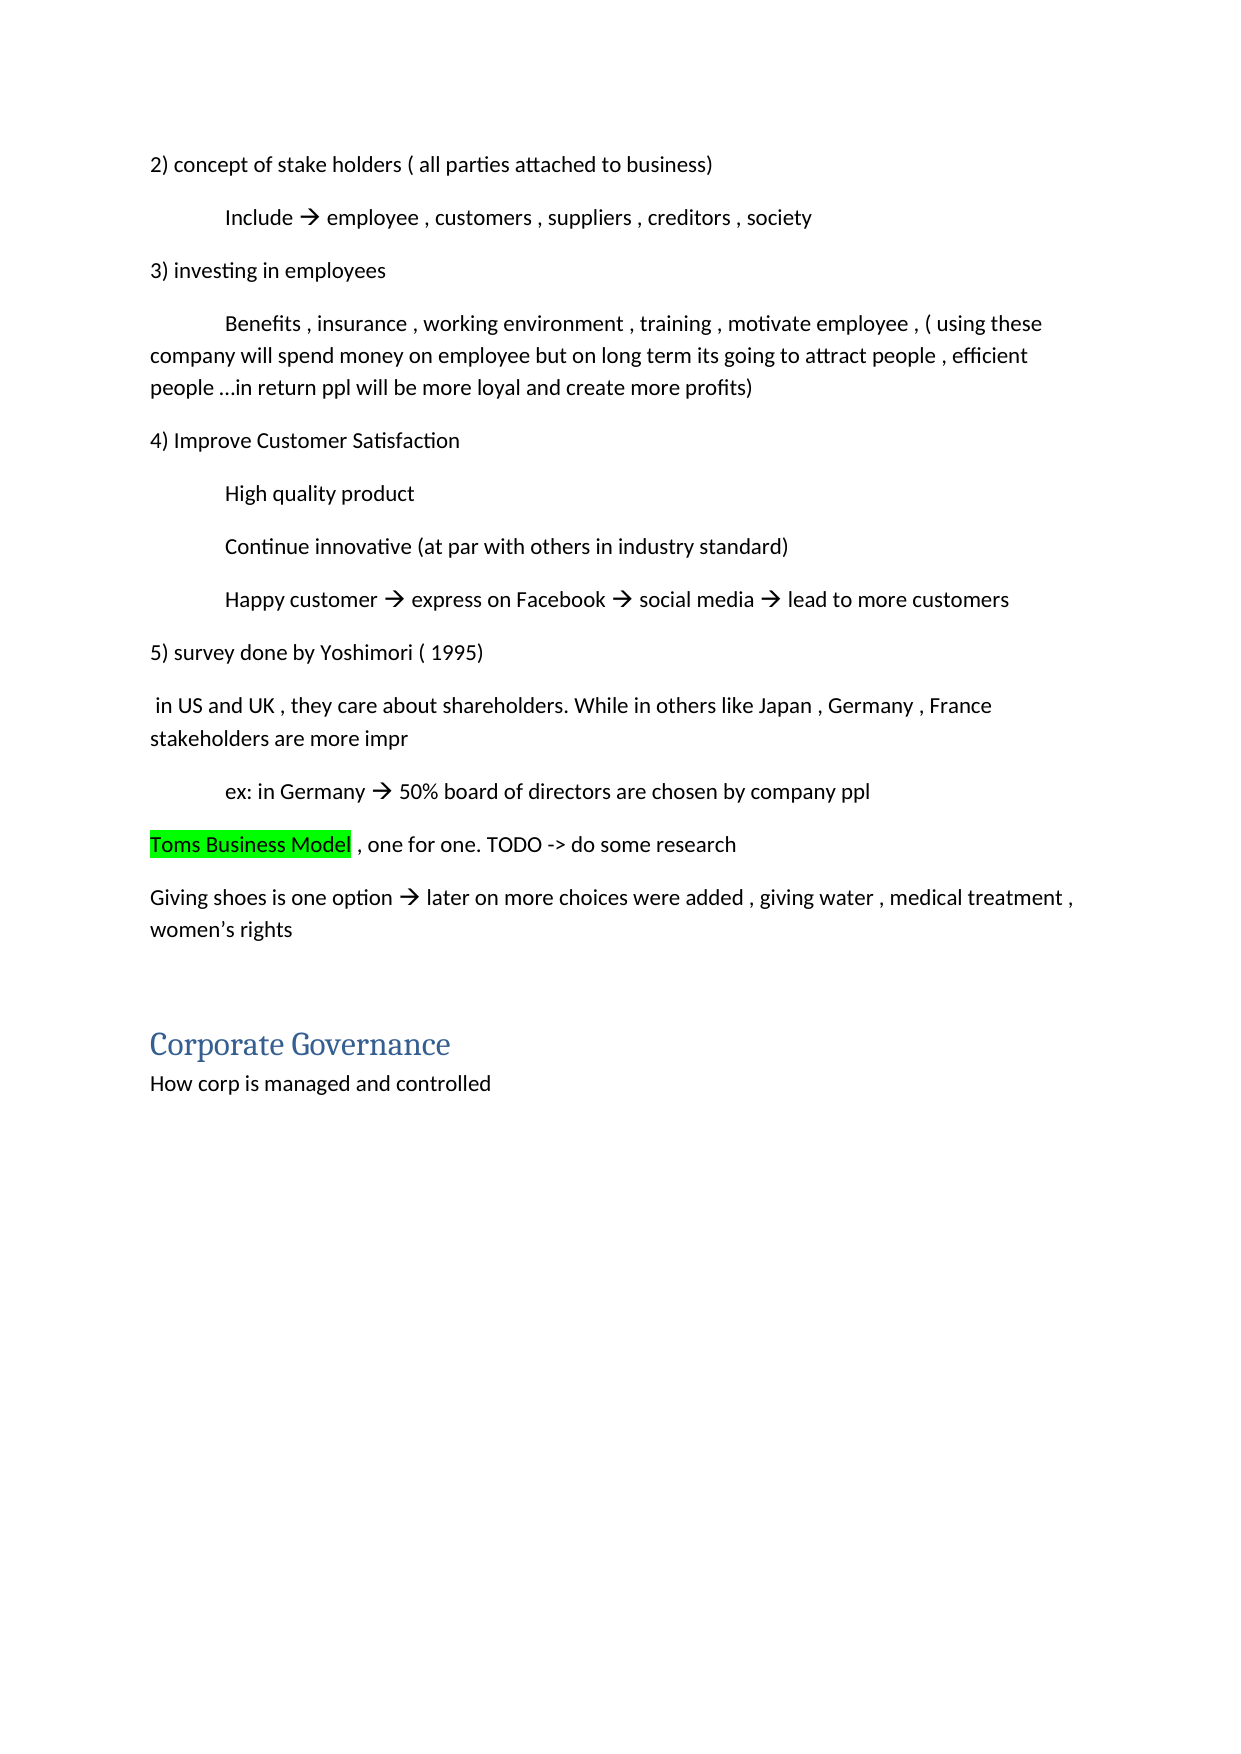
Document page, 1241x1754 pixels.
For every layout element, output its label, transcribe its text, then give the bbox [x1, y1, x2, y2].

text 5) survey done by Yoshimori ( 1995) [150, 638, 1090, 667]
text Include employee , customers , suppliers , creditors , society [150, 203, 1090, 231]
text 2) concept of stake holders ( all parties attached to business) [150, 150, 1090, 178]
text in US and UK , they care about shareholders. While in others like Japan , Germany , France stakeholders are more impr [150, 692, 1090, 752]
text High quality product [150, 479, 1090, 507]
text How corp is managed and controlled [150, 1069, 1090, 1097]
text Benefits , insurance , working environment , training , motivate employee , ( using these company will spend money on employee but on long term its going to attract people , efficient people …in return ppl will be more loyal and create more profits) [150, 309, 1090, 401]
text 3) investing in employees [150, 256, 1090, 284]
text Giving shoes is one option later on more choices were added , giving water , medical treatment , women’s rights [150, 883, 1090, 943]
subtitle Corporate Governance [150, 1025, 1090, 1063]
text Toms Business Model , one for one. TODO -> do some research [351, 830, 1090, 858]
text ex: in Germany 50% board of directors are chosen by company ppl [150, 777, 1090, 805]
text 4) Improve Customer Satisfaction [150, 426, 1090, 454]
text Happy customer express on Facebook social media lead to more customers [150, 586, 1090, 613]
text Continue innovative (at par with others in industry standard) [150, 532, 1090, 561]
